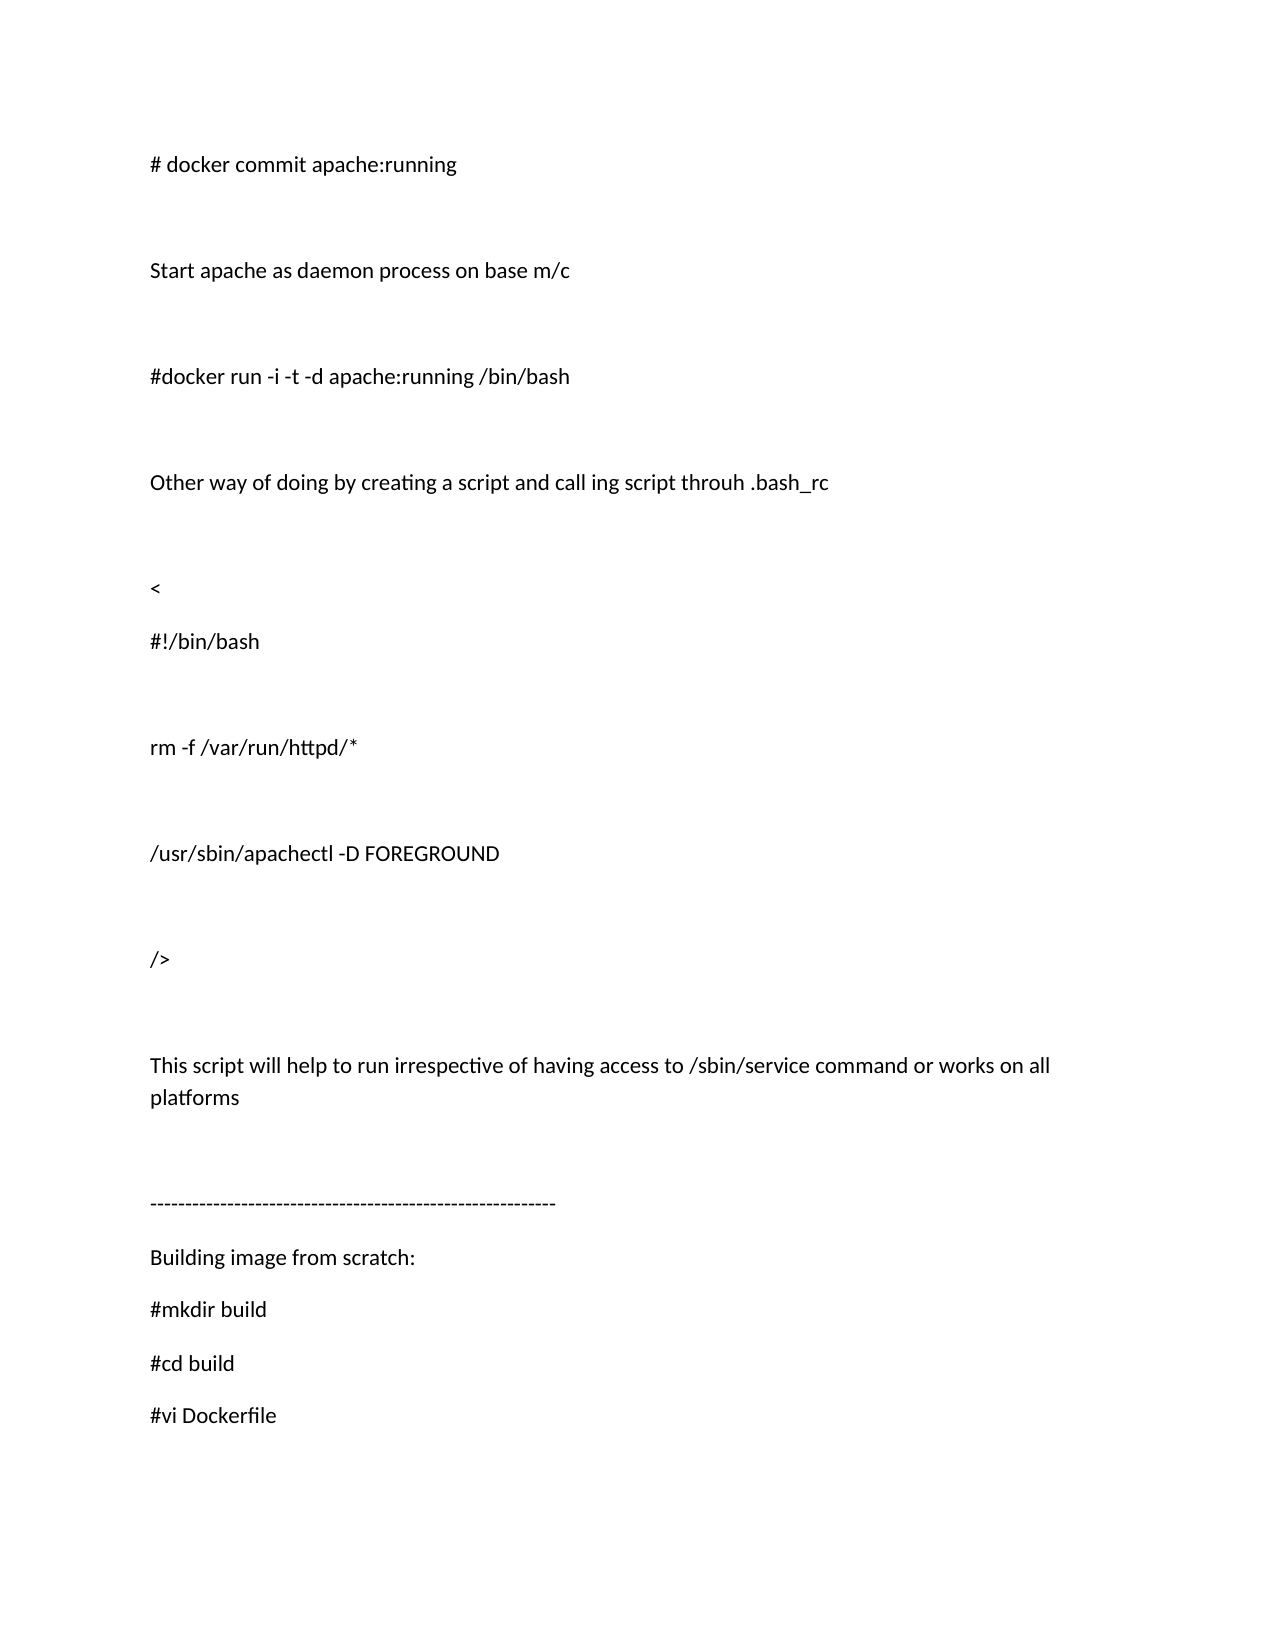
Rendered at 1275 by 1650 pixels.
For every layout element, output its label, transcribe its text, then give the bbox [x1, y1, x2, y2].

text #cd build [150, 1349, 1125, 1377]
text /usr/sbin/apachectl -D FOREGROUND [150, 839, 1125, 867]
text # docker commit apache:running [150, 150, 1125, 178]
text Building image from scratch: [150, 1243, 1125, 1271]
text < [150, 574, 1125, 602]
text This script will help to run irrespective of having access to /sbin/service command or works on all platforms [150, 1051, 1125, 1112]
text rm -f /var/run/httpd/* [150, 733, 1125, 761]
text #docker run -i -t -d apache:running /bin/bash [150, 362, 1125, 390]
text #!/bin/bash [150, 627, 1125, 655]
text #vi Dockerfile [150, 1402, 1125, 1430]
text #mkdir build [150, 1296, 1125, 1324]
text ---------------------------------------------------------- [150, 1189, 1125, 1218]
text Other way of doing by creating a script and call ing script throuh .bash_rc [150, 468, 1125, 496]
text Start apache as daemon process on base m/c [150, 256, 1125, 284]
text /> [150, 945, 1125, 973]
